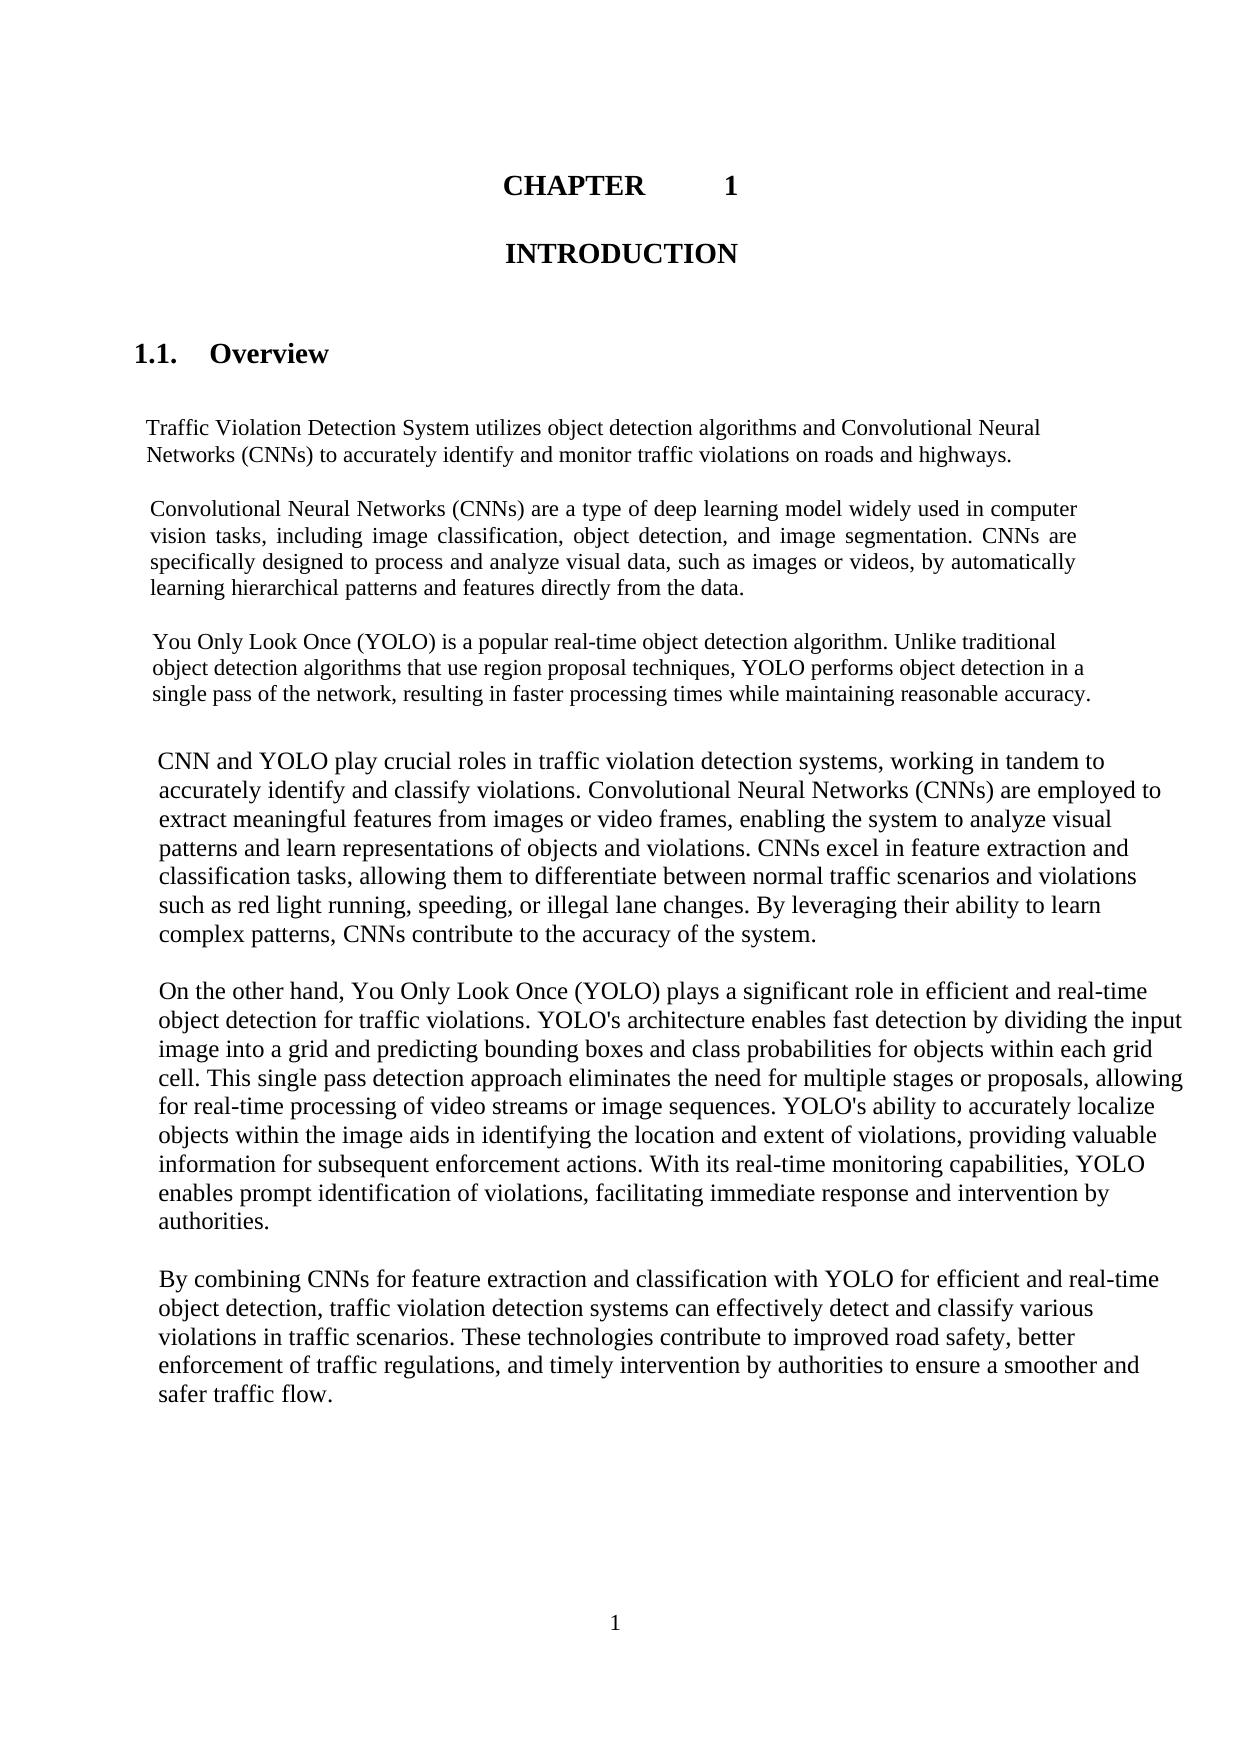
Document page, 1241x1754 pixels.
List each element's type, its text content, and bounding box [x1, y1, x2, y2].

subtitle INTRODUCTION [505, 236, 1201, 269]
text Traffic Violation Detection System utilizes object detection algorithms and Convolutional Neural Networks (CNNs) to accurately identify and monitor traffic violations on roads and highways. [146, 414, 1078, 468]
text On the other hand, You Only Look Once (YOLO) plays a significant role in efficient and real-time object detection for traffic violations. YOLO's architecture enables fast detection by dividing the input image into a grid and predicting bounding boxes and class probabilities for objects within each grid cell. This single pass detection approach eliminates the need for multiple stages or proposals, allowing for real-time processing of video streams or image sequences. YOLO's ability to accurately localize objects within the image aids in identifying the location and extent of violations, providing valuable information for subsequent enforcement actions. With its real-time monitoring capabilities, YOLO enables prompt identification of violations, facilitating immediate response and intervention by authorities. [158, 976, 1194, 1235]
text Convolutional Neural Networks (CNNs) are a type of deep learning model widely used in computer vision tasks, including image classification, object detection, and image segmentation. CNNs are specifically designed to process and analyze visual data, such as images or videos, by automatically learning hierarchical patterns and features directly from the data. [150, 495, 1078, 601]
text CNN and YOLO play crucial roles in traffic violation detection systems, working in tandem to accurately identify and classify violations. Convolutional Neural Networks (CNNs) are employed to extract meaningful features from images or video frames, enabling the system to analyze visual patterns and learn representations of objects and violations. CNNs excel in feature extraction and classification tasks, allowing them to differentiate between normal traffic scenarios and violations such as red light running, speeding, or illegal lane changes. By leveraging their ability to learn complex patterns, CNNs contribute to the accuracy of the system. [157, 746, 1176, 948]
subtitle CHAPTER 1 [503, 168, 1201, 202]
text By combining CNNs for feature extraction and classification with YOLO for efficient and real-time object detection, traffic violation detection systems can effectively detect and classify various violations in traffic scenarios. These technologies contribute to improved road safety, better enforcement of traffic regulations, and timely intervention by authorities to ensure a smoother and safer traffic flow. [158, 1264, 1176, 1408]
text 1.1. Overview [133, 336, 1201, 369]
text You Only Look Once (YOLO) is a popular real-time object detection algorithm. Unlike traditional object detection algorithms that use region proposal techniques, YOLO performs object detection in a single pass of the network, resulting in faster processing times while maintaining reasonable accuracy. [152, 628, 1112, 707]
